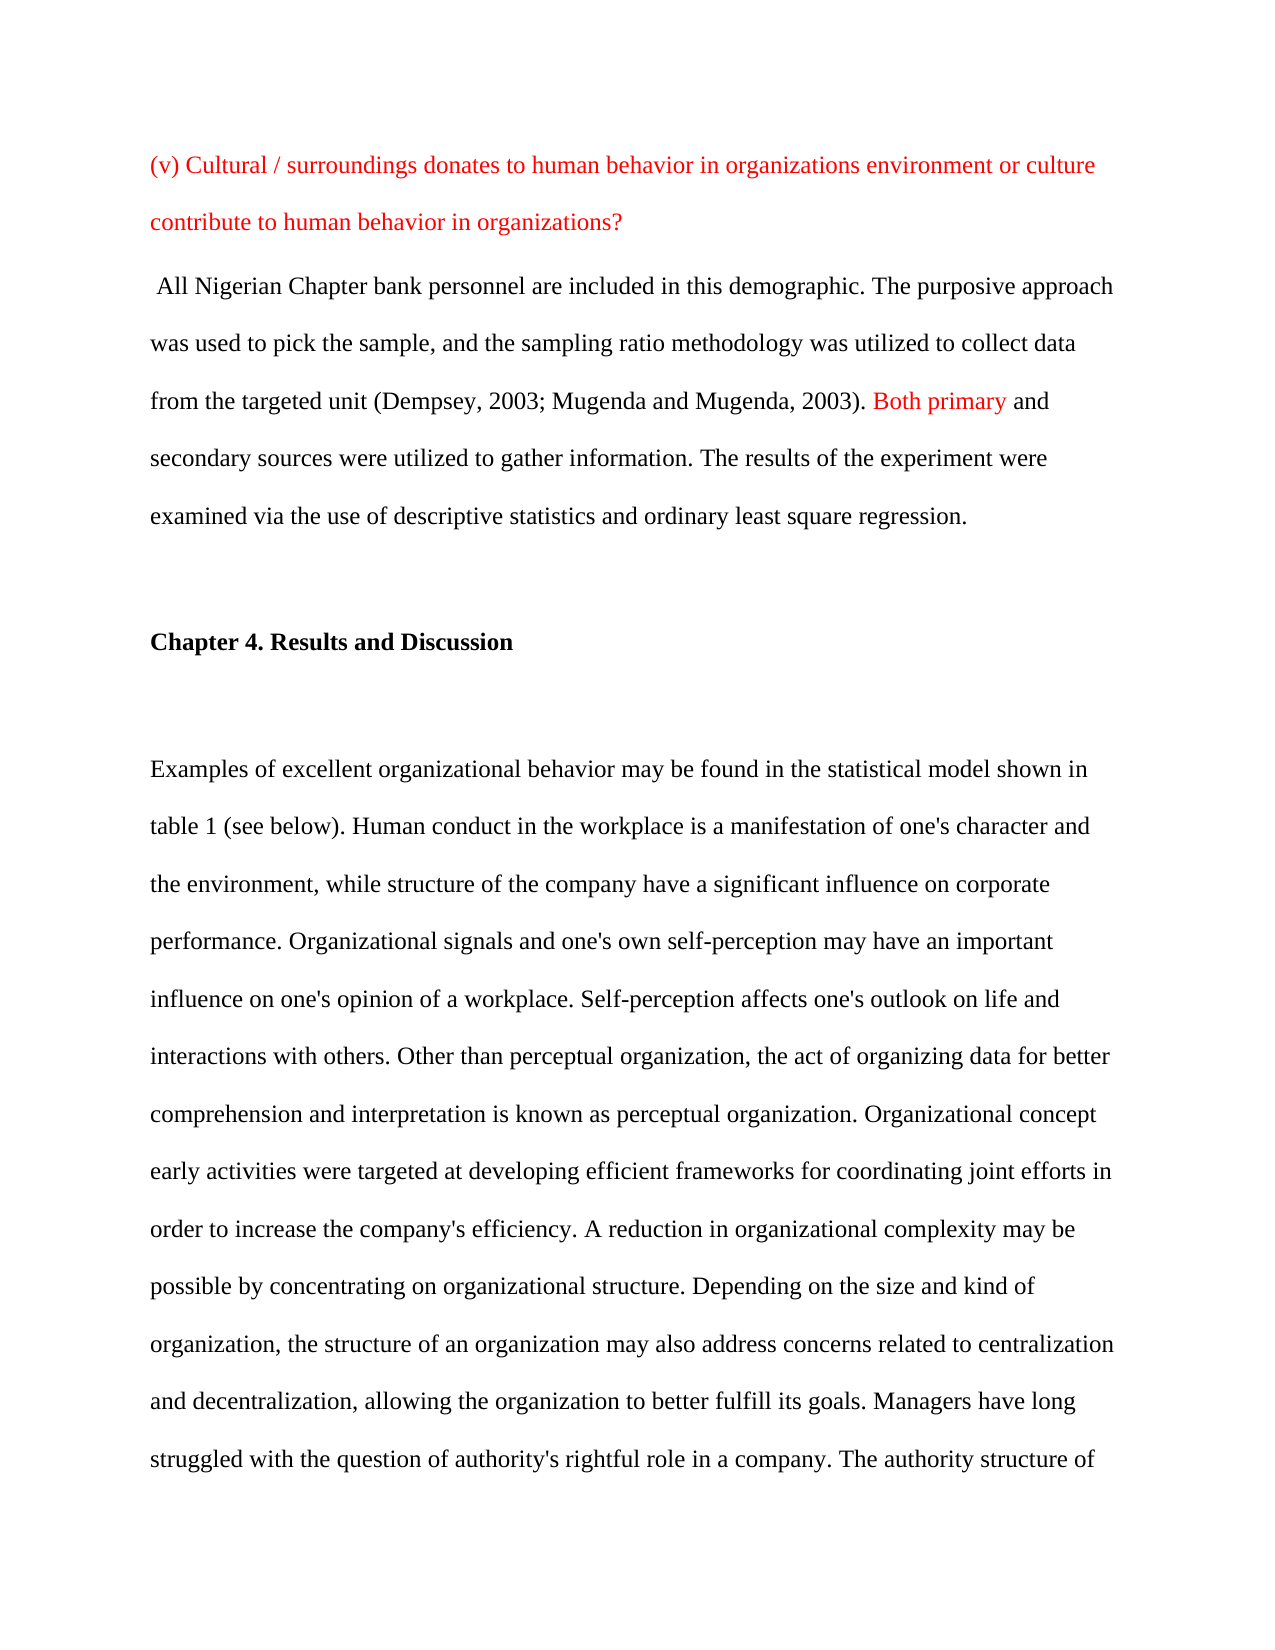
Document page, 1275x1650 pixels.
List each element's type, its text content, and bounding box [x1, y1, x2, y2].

text Chapter 4. Results and Discussion [150, 627, 1125, 656]
text All Nigerian Chapter bank personnel are included in this demographic. The purposive approach was used to pick the sample, and the sampling ratio methodology was utilized to collect data from the targeted unit (Dempsey, 2003; Mugenda and Mugenda, 2003). Both primary and secondary sources were utilized to gather information. The results of the experiment were examined via the use of descriptive statistics and ordinary least square regression. [150, 271, 1125, 529]
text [150, 754, 1125, 1472]
text (v) Cultural / surroundings donates to human behavior in organizations environment or culture contribute to human behavior in organizations? [150, 150, 1125, 236]
